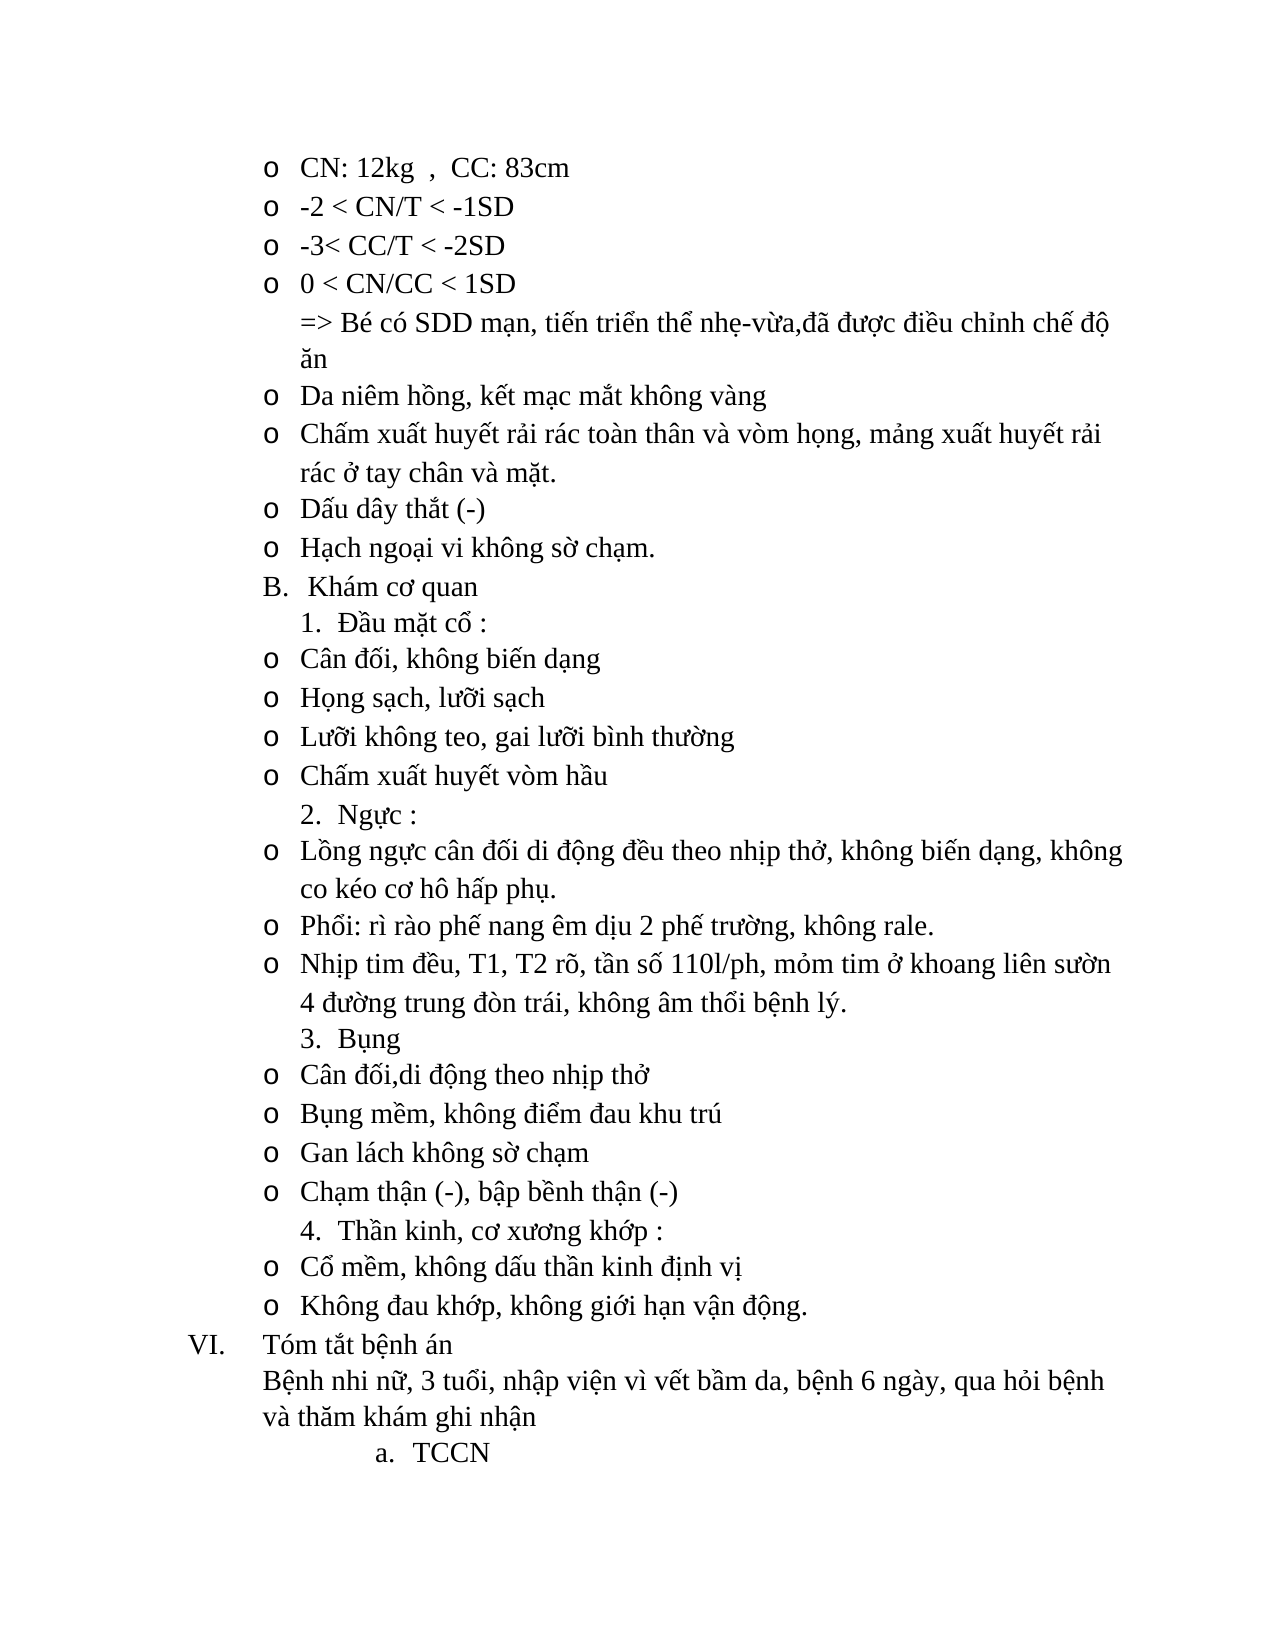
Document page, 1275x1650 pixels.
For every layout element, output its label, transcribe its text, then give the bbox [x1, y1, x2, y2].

list -3< CC/T < -2SD [262, 228, 1125, 264]
list Lồng ngực cân đối di động đều theo nhịp thở, không biến dạng, không co kéo cơ hô hấp phụ. [262, 833, 1125, 905]
list => Bé có SDD mạn, tiến triển thể nhẹ-vừa,đã được điều chỉnh chế độ ăn [300, 305, 1125, 375]
list -2 < CN/T < -1SD [262, 189, 1125, 225]
list Bụng [300, 1021, 1125, 1055]
list Bệnh nhi nữ, 3 tuổi, nhập viện vì vết bầm da, bệnh 6 ngày, qua hỏi bệnh và thăm khám ghi nhận [262, 1363, 1125, 1433]
list TCCN [375, 1435, 1125, 1469]
list Họng sạch, lưỡi sạch [262, 680, 1125, 716]
list Không đau khớp, không giới hạn vận động. [262, 1288, 1125, 1324]
list 0 < CN/CC < 1SD [262, 267, 1125, 303]
list Lưỡi không teo, gai lưỡi bình thường [262, 719, 1125, 755]
list Gan lách không sờ chạm [262, 1135, 1125, 1171]
list Da niêm hồng, kết mạc mắt không vàng [262, 378, 1125, 414]
list Chấm xuất huyết vòm hầu [262, 758, 1125, 794]
list Ngực : [300, 797, 1125, 830]
list CN: 12kg , CC: 83cm [262, 150, 1125, 186]
list Phổi: rì rào phế nang êm dịu 2 phế trường, không rale. [262, 908, 1125, 944]
list Thần kinh, cơ xương khớp : [300, 1213, 1125, 1246]
list Cân đối, không biến dạng [262, 641, 1125, 677]
list Tóm tắt bệnh án [187, 1327, 1125, 1360]
list Khám cơ quan [262, 569, 1125, 603]
list Dấu dây thắt (-) [262, 491, 1125, 527]
list Bụng mềm, không điểm đau khu trú [262, 1096, 1125, 1132]
list Hạch ngoại vi không sờ chạm. [262, 530, 1125, 566]
list Cổ mềm, không dấu thần kinh định vị [262, 1249, 1125, 1285]
list Nhịp tim đều, T1, T2 rõ, tần số 110l/ph, mỏm tim ở khoang liên sườn 4 đường trung đòn trái, không âm thổi bệnh lý. [262, 947, 1125, 1019]
list Chạm thận (-), bập bềnh thận (-) [262, 1174, 1125, 1210]
list Đầu mặt cổ : [300, 605, 1125, 639]
list Cân đối,di động theo nhịp thở [262, 1057, 1125, 1093]
list Chấm xuất huyết rải rác toàn thân và vòm họng, mảng xuất huyết rải rác ở tay chân và mặt. [262, 417, 1125, 489]
